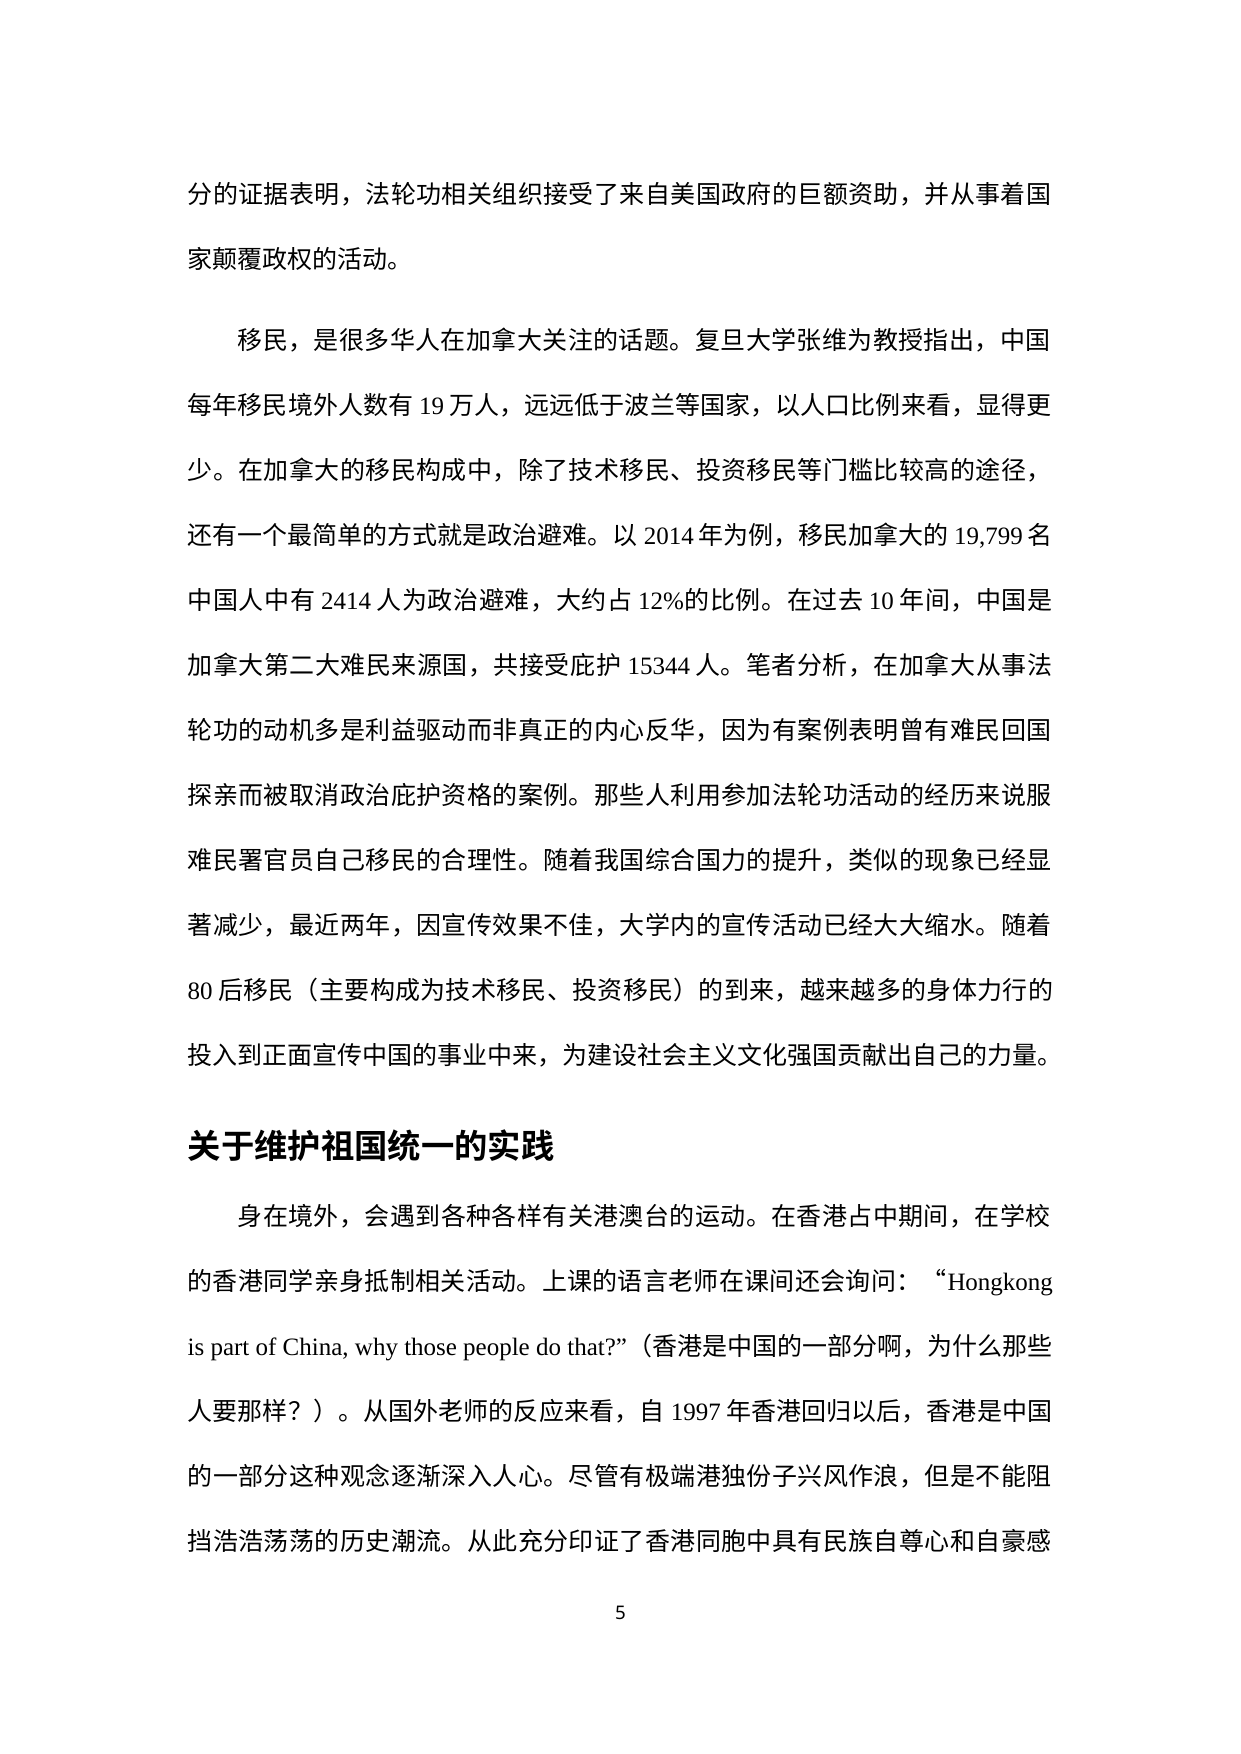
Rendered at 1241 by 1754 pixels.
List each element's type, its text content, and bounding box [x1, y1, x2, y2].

text 移民，是很多华人在加拿大关注的话题。复旦大学张维为教授指出，中国每年移民境外人数有19万人，远远低于波兰等国家，以人口比例来看，显得更少。在加拿大的移民构成中，除了技术移民、投资移民等门槛比较高的途径，还有一个最简单的方式就是政治避难。以2014年为例，移民加拿大的19,799名中国人中有2414人为政治避难，大约占12%的比例。在过去10年间，中国是加拿大第二大难民来源国，共接受庇护15344人。笔者分析，在加拿大从事法轮功的动机多是利益驱动而非真正的内心反华，因为有案例表明曾有难民回国探亲而被取消政治庇护资格的案例。那些人利用参加法轮功活动的经历来说服难民署官员自己移民的合理性。随着我国综合国力的提升，类似的现象已经显著减少，最近两年，因宣传效果不佳，大学内的宣传活动已经大大缩水。随着80后移民（主要构成为技术移民、投资移民）的到来，越来越多的身体力行的投入到正面宣传中国的事业中来，为建设社会主义文化强国贡献出自己的力量。 [187, 306, 1053, 1086]
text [187, 160, 1053, 290]
title 关于维护祖国统一的实践 [187, 1111, 1053, 1176]
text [187, 1182, 1053, 1572]
